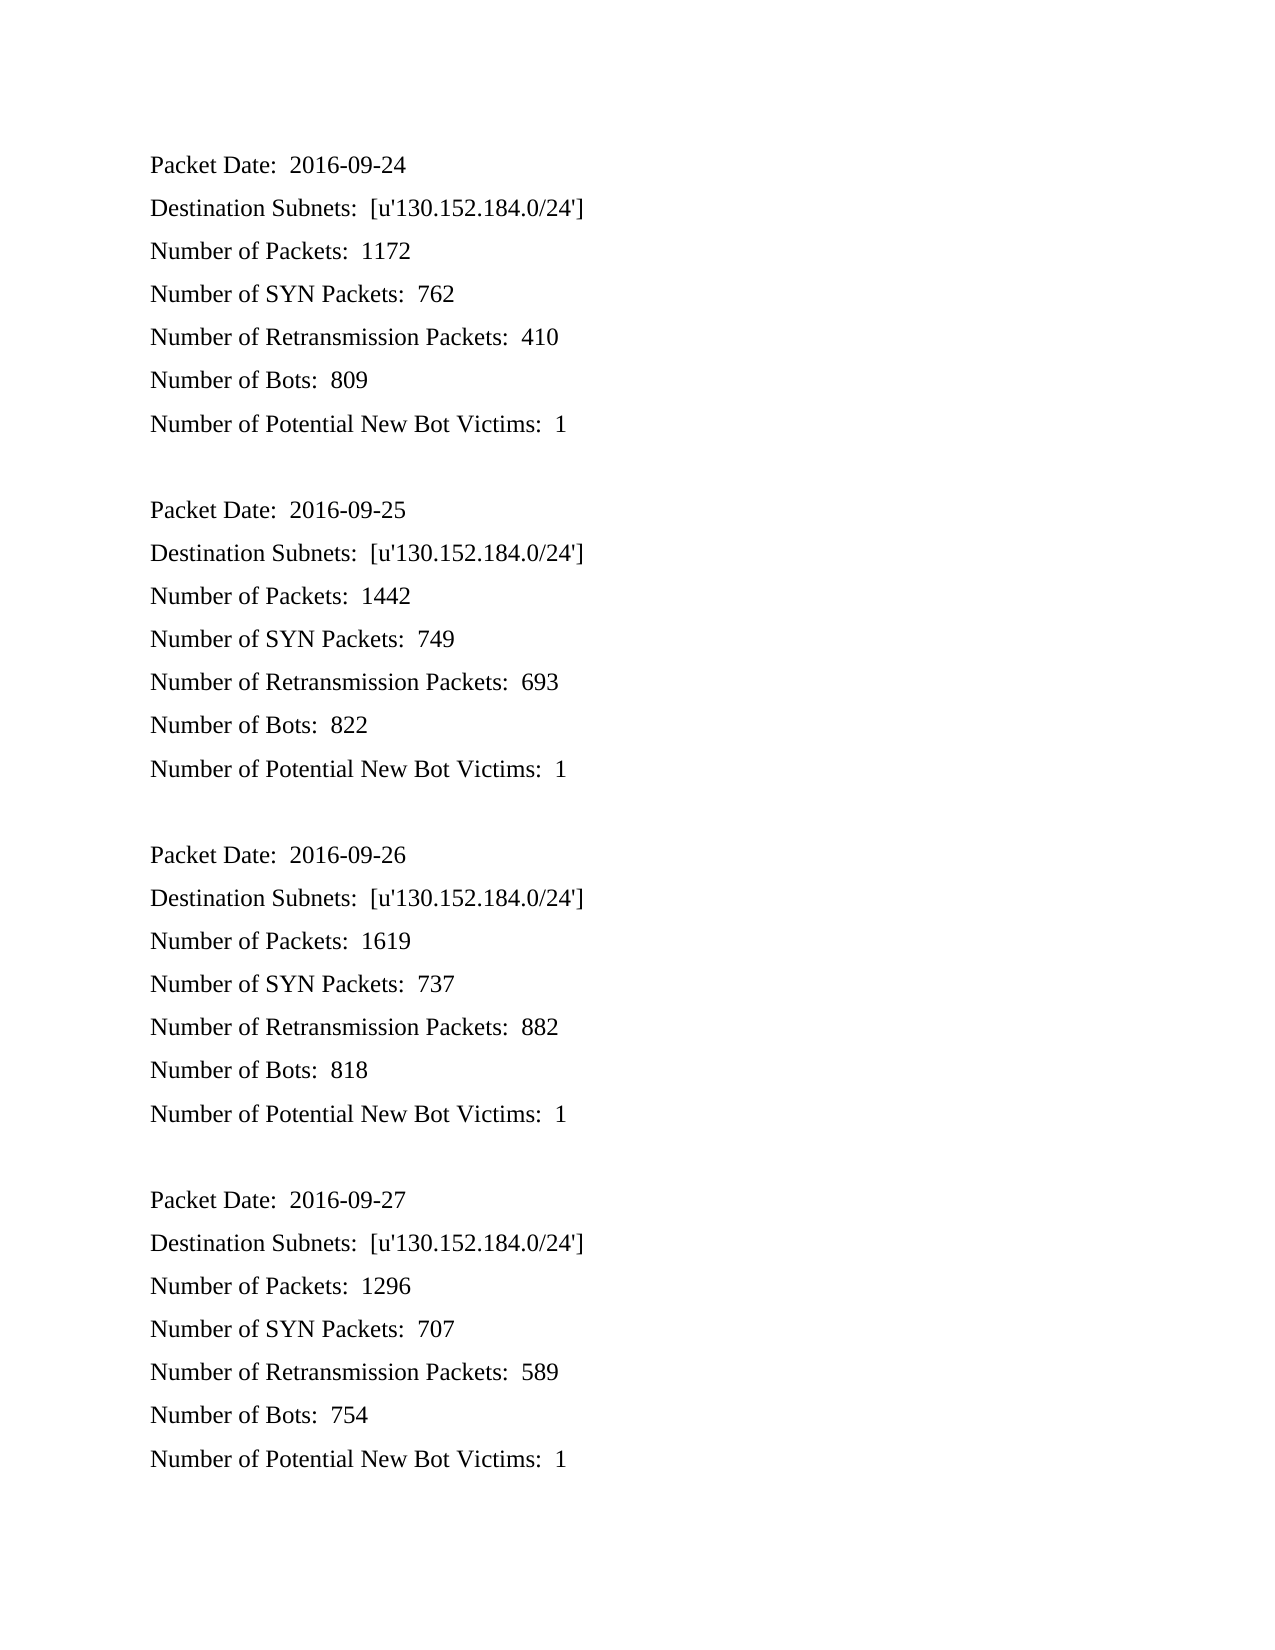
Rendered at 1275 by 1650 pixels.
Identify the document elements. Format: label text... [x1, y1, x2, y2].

text Number of Packets: 1442 [150, 581, 1125, 610]
text Number of Bots: 822 [150, 711, 1125, 739]
text Packet Date: 2016-09-24 [150, 150, 1125, 179]
text Number of Retransmission Packets: 589 [150, 1357, 1125, 1386]
text Number of Retransmission Packets: 882 [150, 1012, 1125, 1041]
text Number of SYN Packets: 707 [150, 1314, 1125, 1343]
text Packet Date: 2016-09-26 [150, 840, 1125, 869]
text Destination Subnets: [u'130.152.184.0/24'] [150, 538, 1125, 567]
text Destination Subnets: [u'130.152.184.0/24'] [150, 883, 1125, 912]
text Number of Retransmission Packets: 410 [150, 322, 1125, 351]
text Number of Potential New Bot Victims: 1 [150, 754, 1125, 782]
text Number of Bots: 754 [150, 1401, 1125, 1429]
text Number of Packets: 1172 [150, 236, 1125, 265]
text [150, 193, 1125, 222]
text Number of Packets: 1296 [150, 1271, 1125, 1300]
text Number of SYN Packets: 737 [150, 969, 1125, 998]
text Number of SYN Packets: 749 [150, 624, 1125, 653]
text Number of Packets: 1619 [150, 926, 1125, 955]
text Number of Retransmission Packets: 693 [150, 667, 1125, 696]
text Number of Potential New Bot Victims: 1 [150, 1444, 1125, 1472]
text Number of Bots: 818 [150, 1056, 1125, 1084]
text Number of Potential New Bot Victims: 1 [150, 1099, 1125, 1127]
text Number of Bots: 809 [150, 366, 1125, 394]
text Number of SYN Packets: 762 [150, 279, 1125, 308]
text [150, 1228, 1125, 1257]
text Number of Potential New Bot Victims: 1 [150, 409, 1125, 437]
text Packet Date: 2016-09-27 [150, 1185, 1125, 1214]
text Packet Date: 2016-09-25 [150, 495, 1125, 524]
